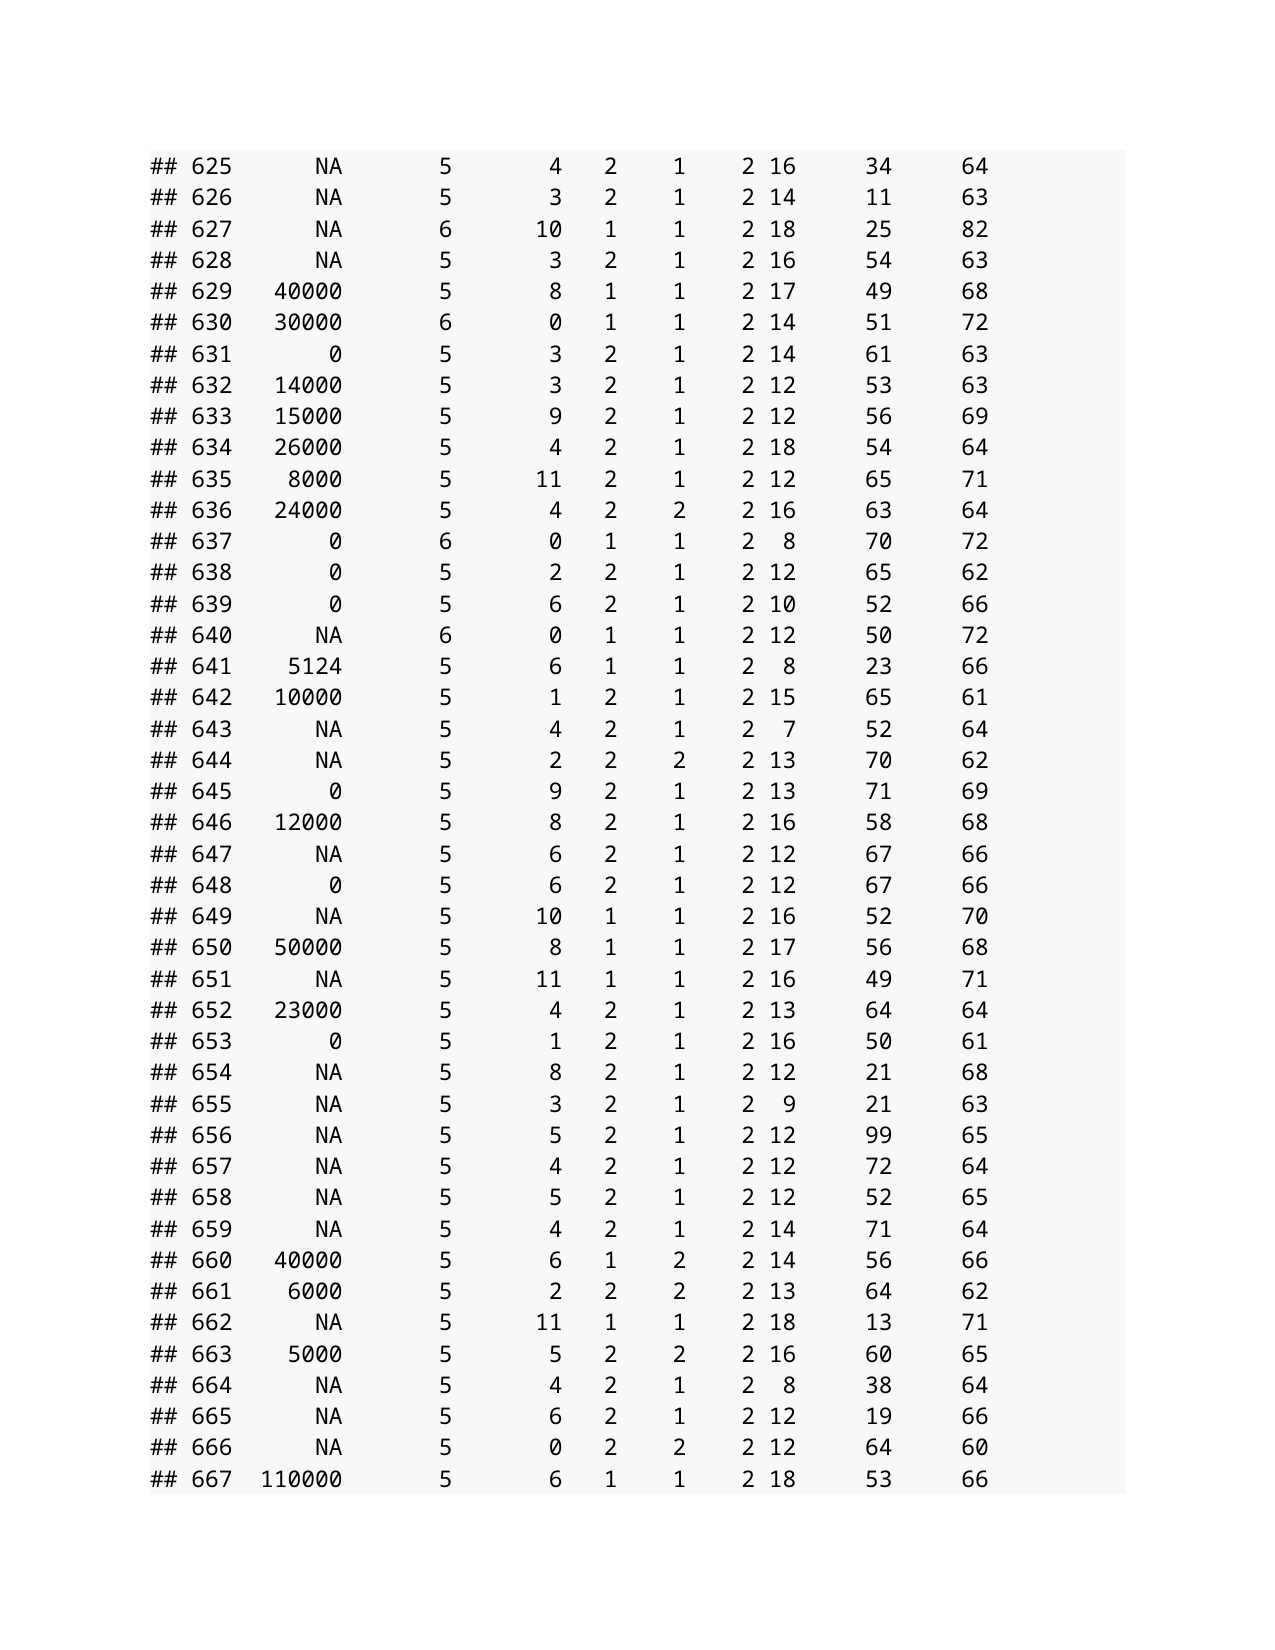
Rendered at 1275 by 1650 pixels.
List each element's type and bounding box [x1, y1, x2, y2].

text [150, 150, 1125, 1494]
